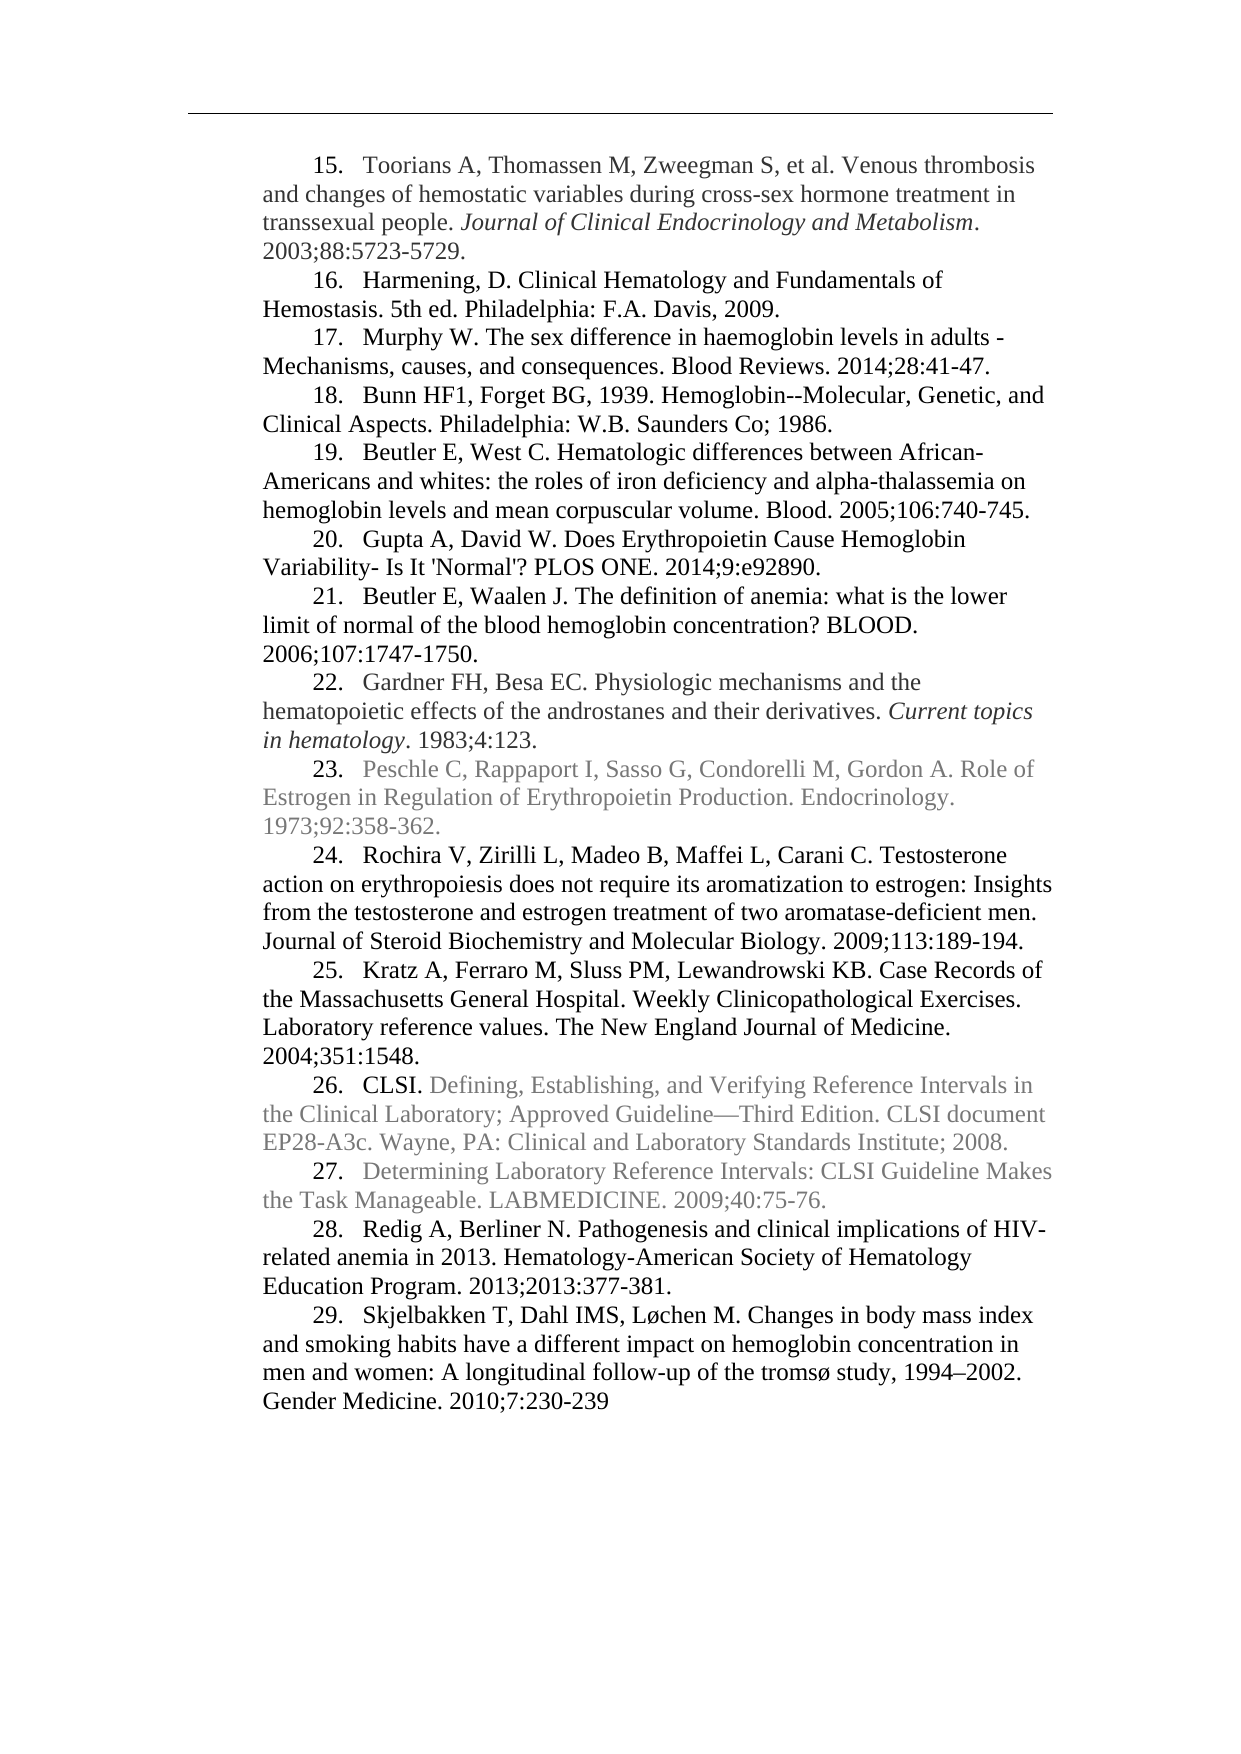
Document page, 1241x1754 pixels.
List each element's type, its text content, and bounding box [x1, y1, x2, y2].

list CLSI. Defining, Establishing, and Verifying Reference Intervals in the Clinical Laboratory; Approved Guideline—Third Edition. CLSI document EP28-A3c. Wayne, PA: Clinical and Laboratory Standards Institute; 2008. [262, 1070, 1053, 1156]
list Kratz A, Ferraro M, Sluss PM, Lewandrowski KB. Case Records of the Massachusetts General Hospital. Weekly Clinicopathological Exercises. Laboratory reference values. The New England Journal of Medicine. 2004;351:1548. [262, 955, 1053, 1070]
list Gupta A, David W. Does Erythropoietin Cause Hemoglobin Variability- Is It 'Normal'? PLOS ONE. 2014;9:e92890. [262, 524, 1053, 581]
list Skjelbakken T, Dahl IMS, Løchen M. Changes in body mass index and smoking habits have a different impact on hemoglobin concentration in men and women: A longitudinal follow-up of the tromsø study, 1994–2002. Gender Medicine. 2010;7:230-239 [262, 1300, 1053, 1415]
list Harmening, D. Clinical Hematology and Fundamentals of Hemostasis. 5th ed. Philadelphia: F.A. Davis, 2009. [262, 265, 1053, 322]
list Toorians A, Thomassen M, Zweegman S, et al. Venous thrombosis and changes of hemostatic variables during cross-sex hormone treatment in transsexual people. Journal of Clinical Endocrinology and Metabolism. 2003;88:5723-5729. [262, 150, 1053, 265]
list Murphy W. The sex difference in haemoglobin levels in adults - Mechanisms, causes, and consequences. Blood Reviews. 2014;28:41-47. [262, 322, 1053, 380]
list Redig A, Berliner N. Pathogenesis and clinical implications of HIV-related anemia in 2013. Hematology-American Society of Hematology Education Program. 2013;2013:377-381. [262, 1214, 1053, 1300]
list Beutler E, West C. Hematologic differences between African-Americans and whites: the roles of iron deficiency and alpha-thalassemia on hemoglobin levels and mean corpuscular volume. Blood. 2005;106:740-745. [262, 437, 1053, 524]
list Rochira V, Zirilli L, Madeo B, Maffei L, Carani C. Testosterone action on erythropoiesis does not require its aromatization to estrogen: Insights from the testosterone and estrogen treatment of two aromatase-deficient men. Journal of Steroid Biochemistry and Molecular Biology. 2009;113:189-194. [262, 840, 1053, 955]
list Bunn HF1, Forget BG, 1939. Hemoglobin--Molecular, Genetic, and Clinical Aspects. Philadelphia: W.B. Saunders Co; 1986. [262, 380, 1053, 437]
list Determining Laboratory Reference Intervals: CLSI Guideline Makes the Task Manageable. LABMEDICINE. 2009;40:75-76. [827, 1156, 1053, 1214]
list Gardner FH, Besa EC. Physiologic mechanisms and the hematopoietic effects of the androstanes and their derivatives. Current topics in hematology. 1983;4:123. [262, 667, 1053, 754]
list Peschle C, Rappaport I, Sasso G, Condorelli M, Gordon A. Role of Estrogen in Regulation of Erythropoietin Production. Endocrinology. 1973;92:358-362. [262, 754, 1053, 840]
list Beutler E, Waalen J. The definition of anemia: what is the lower limit of normal of the blood hemoglobin concentration? BLOOD. 2006;107:1747-1750. [262, 581, 1053, 667]
